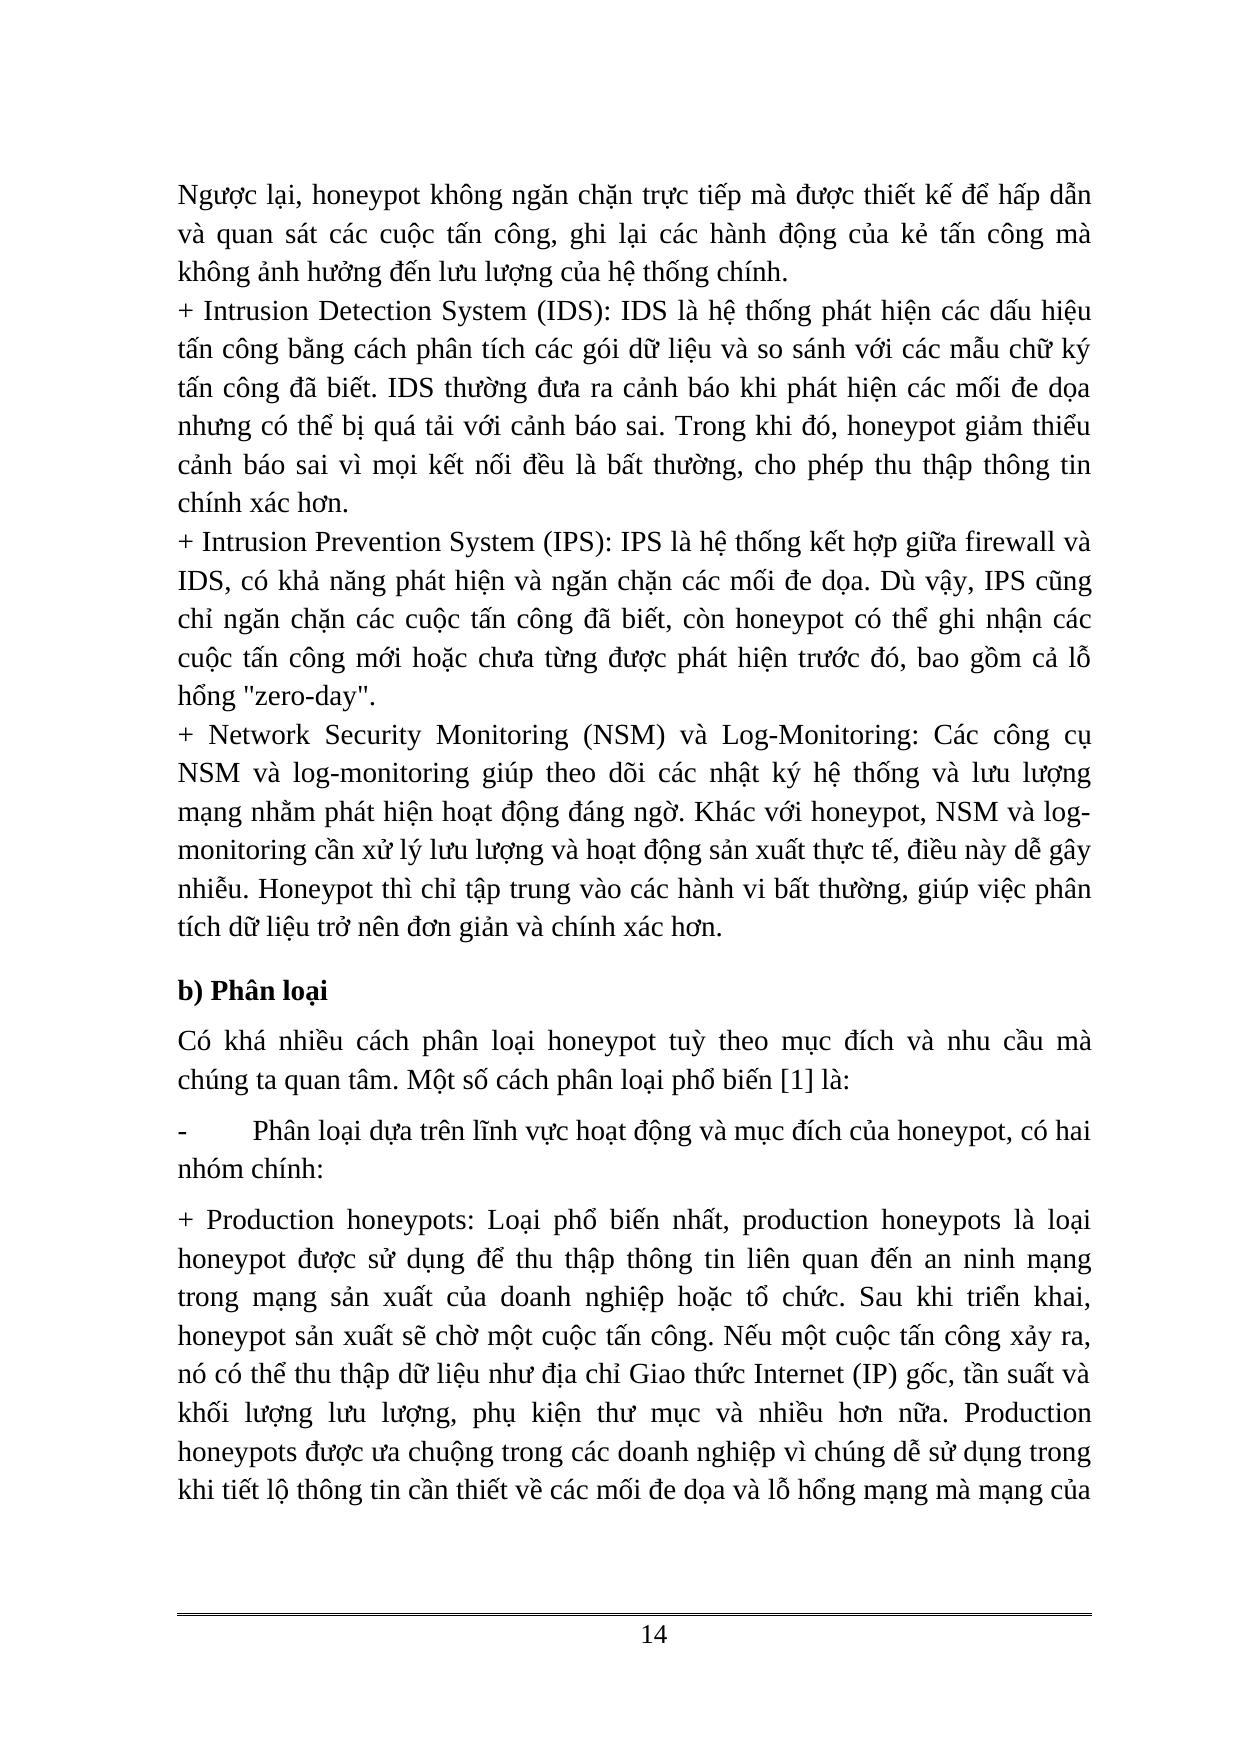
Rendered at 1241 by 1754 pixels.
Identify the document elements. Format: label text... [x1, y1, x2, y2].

list + Intrusion Prevention System (IPS): IPS là hệ thống kết hợp giữa firewall và IDS, có khả năng phát hiện và ngăn chặn các mối đe dọa. Dù vậy, IPS cũng chỉ ngăn chặn các cuộc tấn công đã biết, còn honeypot có thể ghi nhận các cuộc tấn công mới hoặc chưa từng được phát hiện trước đó, bao gồm cả lỗ hổng "zero-day". [177, 524, 1092, 712]
text - Phân loại dựa trên lĩnh vực hoạt động và mục đích của honeypot, có hai nhóm chính: [177, 1113, 1092, 1185]
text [177, 1202, 1092, 1506]
list + Intrusion Detection System (IDS): IDS là hệ thống phát hiện các dấu hiệu tấn công bằng cách phân tích các gói dữ liệu và so sánh với các mẫu chữ ký tấn công đã biết. IDS thường đưa ra cảnh báo khi phát hiện các mối đe dọa nhưng có thể bị quá tải với cảnh báo sai. Trong khi đó, honeypot giảm thiểu cảnh báo sai vì mọi kết nối đều là bất thường, cho phép thu thập thông tin chính xác hơn. [177, 293, 1092, 519]
list + Network Security Monitoring (NSM) và Log-Monitoring: Các công cụ NSM và log-monitoring giúp theo dõi các nhật ký hệ thống và lưu lượng mạng nhằm phát hiện hoạt động đáng ngờ. Khác với honeypot, NSM và log-monitoring cần xử lý lưu lượng và hoạt động sản xuất thực tế, điều này dễ gây nhiễu. Honeypot thì chỉ tập trung vào các hành vi bất thường, giúp việc phân tích dữ liệu trở nên đơn giản và chính xác hơn. [177, 717, 1092, 943]
text b) Phân loại [177, 973, 1092, 1007]
text Có khá nhiều cách phân loại honeypot tuỳ theo mục đích và nhu cầu mà chúng ta quan tâm. Một số cách phân loại phổ biến [1] là: [177, 1023, 1092, 1095]
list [177, 177, 1092, 288]
